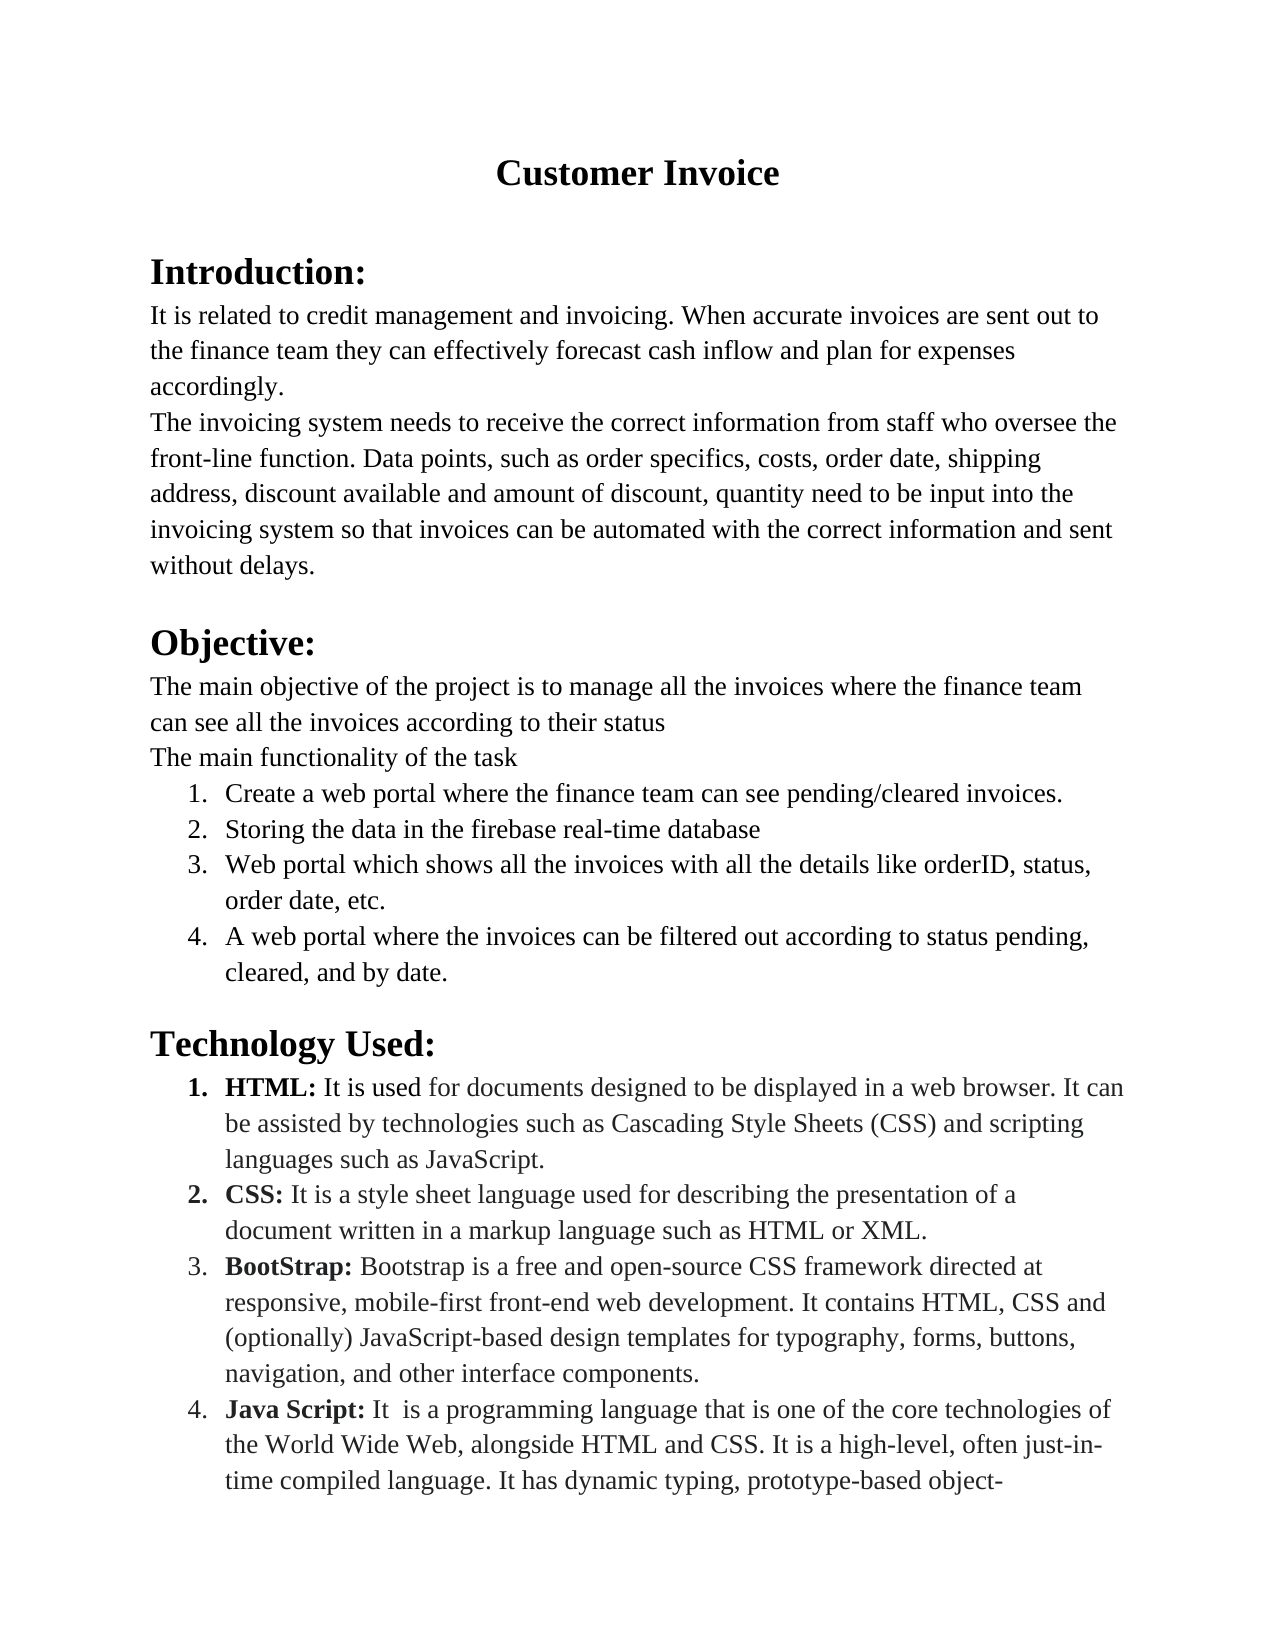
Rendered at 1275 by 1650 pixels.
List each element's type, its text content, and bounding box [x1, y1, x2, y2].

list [187, 1393, 1125, 1495]
list Web portal which shows all the invoices with all the details like orderID, status, order date, etc. [187, 848, 1125, 915]
list BootStrap: Bootstrap is a free and open-source CSS framework directed at responsive, mobile-first front-end web development. It contains HTML, CSS and (optionally) JavaScript-based design templates for typography, forms, buttons, navigation, and other interface components. [187, 1250, 1125, 1388]
text Introduction: [150, 249, 1125, 292]
text The invoicing system needs to receive the correct information from staff who oversee the front-line function. Data points, such as order specifics, costs, order date, shipping address, discount available and amount of discount, quantity need to be input into the invoicing system so that invoices can be automated with the correct information and sent without delays. [150, 406, 1125, 580]
list Create a web portal where the finance team can see pending/cleared invoices. [187, 777, 1125, 808]
text The main objective of the project is to manage all the invoices where the finance team can see all the invoices according to their status [150, 670, 1125, 737]
text Customer Invoice [150, 150, 1125, 193]
text The main functionality of the task [150, 741, 1125, 772]
list HTML: It is used for documents designed to be displayed in a web browser. It can be assisted by technologies such as Cascading Style Sheets (CSS) and scripting languages such as JavaScript. [187, 1071, 1125, 1174]
text Technology Used: [150, 1022, 1125, 1065]
text It is related to credit management and invoicing. When accurate invoices are sent out to the finance team they can effectively forecast cash inflow and plan for expenses accordingly. [150, 299, 1125, 401]
list Storing the data in the firebase real-time database [187, 813, 1125, 844]
list A web portal where the invoices can be filtered out according to status pending, cleared, and by date. [187, 920, 1125, 987]
list CSS: It is a style sheet language used for describing the presentation of a document written in a markup language such as HTML or XML. [187, 1178, 1125, 1245]
text Objective: [150, 620, 1125, 663]
